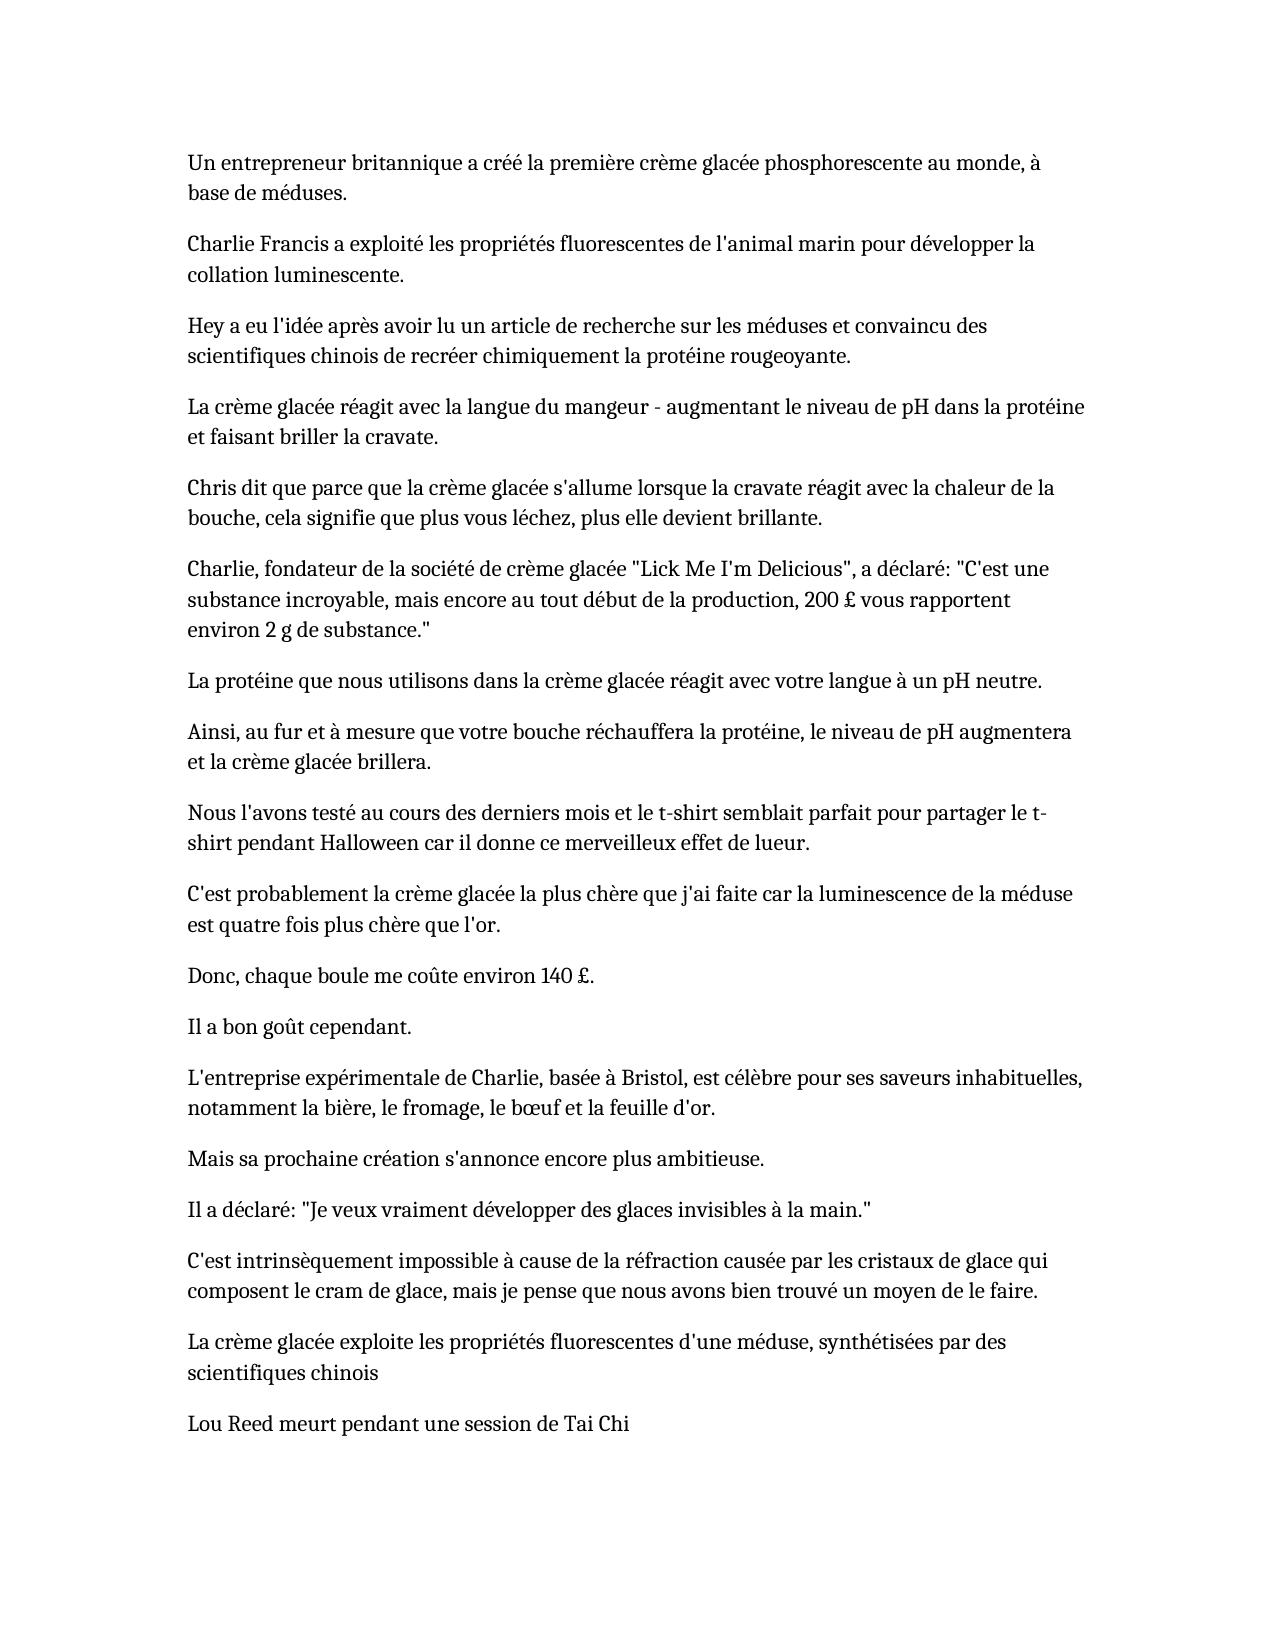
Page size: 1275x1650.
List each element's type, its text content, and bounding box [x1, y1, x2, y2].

text Il a bon goût cependant. [187, 1013, 1087, 1040]
text Donc, chaque boule me coûte environ 140 £. [187, 962, 1087, 989]
text C'est probablement la crème glacée la plus chère que j'ai faite car la luminescence de la méduse est quatre fois plus chère que l'or. [187, 881, 1087, 938]
text Un entrepreneur britannique a créé la première crème glacée phosphorescente au monde, à base de méduses. [187, 150, 1087, 207]
text La crème glacée réagit avec la langue du mangeur - augmentant le niveau de pH dans la protéine et faisant briller la cravate. [187, 394, 1087, 450]
text Hey a eu l'idée après avoir lu un article de recherche sur les méduses et convaincu des scientifiques chinois de recréer chimiquement la protéine rougeoyante. [187, 312, 1087, 369]
text Chris dit que parce que la crème glacée s'allume lorsque la cravate réagit avec la chaleur de la bouche, cela signifie que plus vous léchez, plus elle devient brillante. [187, 475, 1087, 532]
text Lou Reed meurt pendant une session de Tai Chi [187, 1410, 1087, 1437]
text Ainsi, au fur et à mesure que votre bouche réchauffera la protéine, le niveau de pH augmentera et la crème glacée brillera. [187, 719, 1087, 775]
text Mais sa prochaine création s'annonce encore plus ambitieuse. [187, 1146, 1087, 1172]
text L'entreprise expérimentale de Charlie, basée à Bristol, est célèbre pour ses saveurs inhabituelles, notamment la bière, le fromage, le bœuf et la feuille d'or. [187, 1064, 1087, 1121]
text La protéine que nous utilisons dans la crème glacée réagit avec votre langue à un pH neutre. [187, 668, 1087, 694]
text Nous l'avons testé au cours des derniers mois et le t-shirt semblait parfait pour partager le t-shirt pendant Halloween car il donne ce merveilleux effet de lueur. [187, 800, 1087, 857]
text Charlie Francis a exploité les propriétés fluorescentes de l'animal marin pour développer la collation luminescente. [187, 231, 1087, 288]
text La crème glacée exploite les propriétés fluorescentes d'une méduse, synthétisées par des scientifiques chinois [187, 1329, 1087, 1386]
text Charlie, fondateur de la société de crème glacée "Lick Me I'm Delicious", a déclaré: "C'est une substance incroyable, mais encore au tout début de la production, 200 £ vous rapportent environ 2 g de substance." [187, 556, 1087, 643]
text Il a déclaré: "Je veux vraiment développer des glaces invisibles à la main." [187, 1197, 1087, 1223]
text C'est intrinsèquement impossible à cause de la réfraction causée par les cristaux de glace qui composent le cram de glace, mais je pense que nous avons bien trouvé un moyen de le faire. [187, 1248, 1087, 1304]
